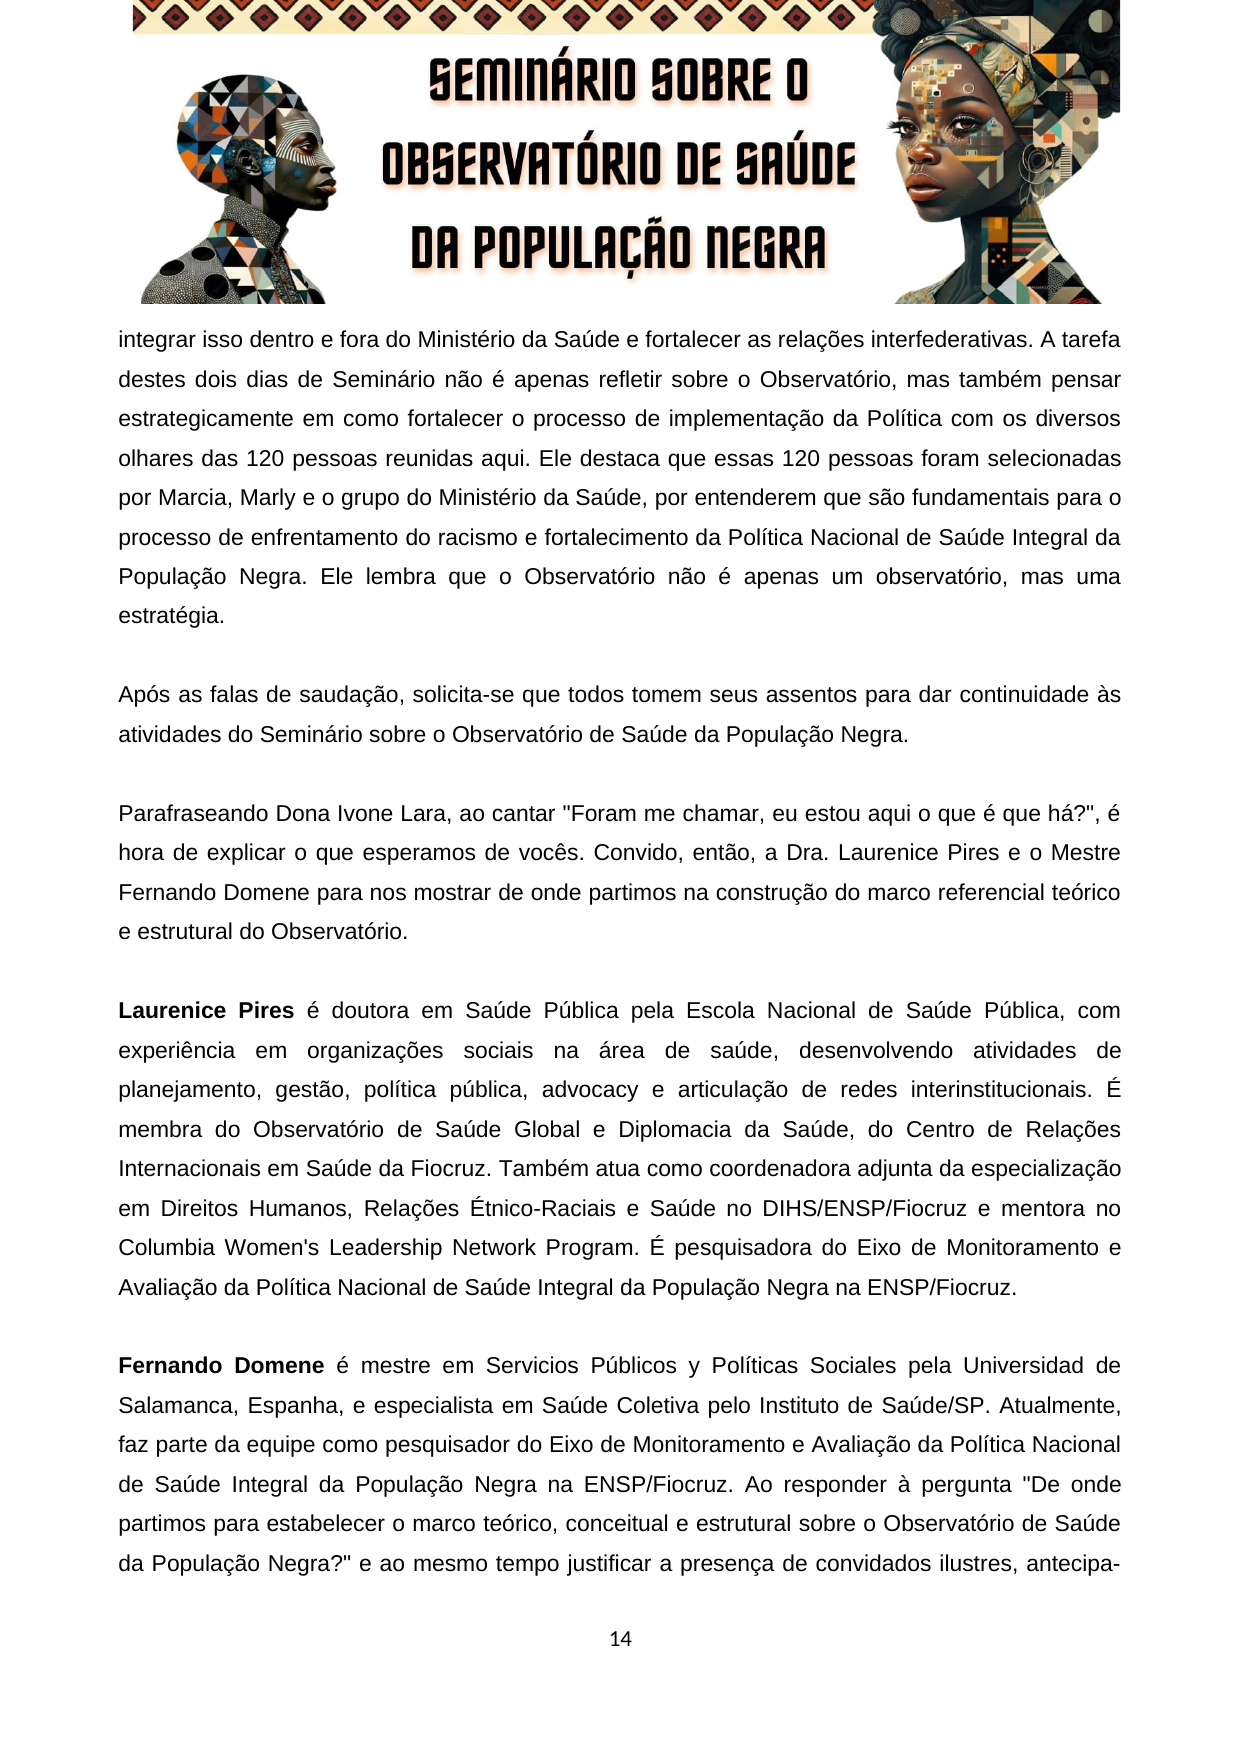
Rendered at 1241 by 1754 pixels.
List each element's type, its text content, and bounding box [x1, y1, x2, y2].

text Laurenice Pires é doutora em Saúde Pública pela Escola Nacional de Saúde Pública, com experiência em organizações sociais na área de saúde, desenvolvendo atividades de planejamento, gestão, política pública, advocacy e articulação de redes interinstitucionais. É membra do Observatório de Saúde Global e Diplomacia da Saúde, do Centro de Relações Internacionais em Saúde da Fiocruz. Também atua como coordenadora adjunta da especialização em Direitos Humanos, Relações Étnico-Raciais e Saúde no DIHS/ENSP/Fiocruz e mentora no Columbia Women's Leadership Network Program. É pesquisadora do Eixo de Monitoramento e Avaliação da Política Nacional de Saúde Integral da População Negra na ENSP/Fiocruz. [118, 997, 1122, 1300]
text Parafraseando Dona Ivone Lara, ao cantar "Foram me chamar, eu estou aqui o que é que há?", é hora de explicar o que esperamos de vocês. Convido, então, a Dra. Laurenice Pires e o Mestre Fernando Domene para nos mostrar de onde partimos na construção do marco referencial teórico e estrutural do Observatório. [118, 800, 1122, 944]
text Após as falas de saudação, solicita-se que todos tomem seus assentos para dar continuidade às atividades do Seminário sobre o Observatório de Saúde da População Negra. [118, 681, 1122, 747]
picture [132, 0, 1121, 304]
